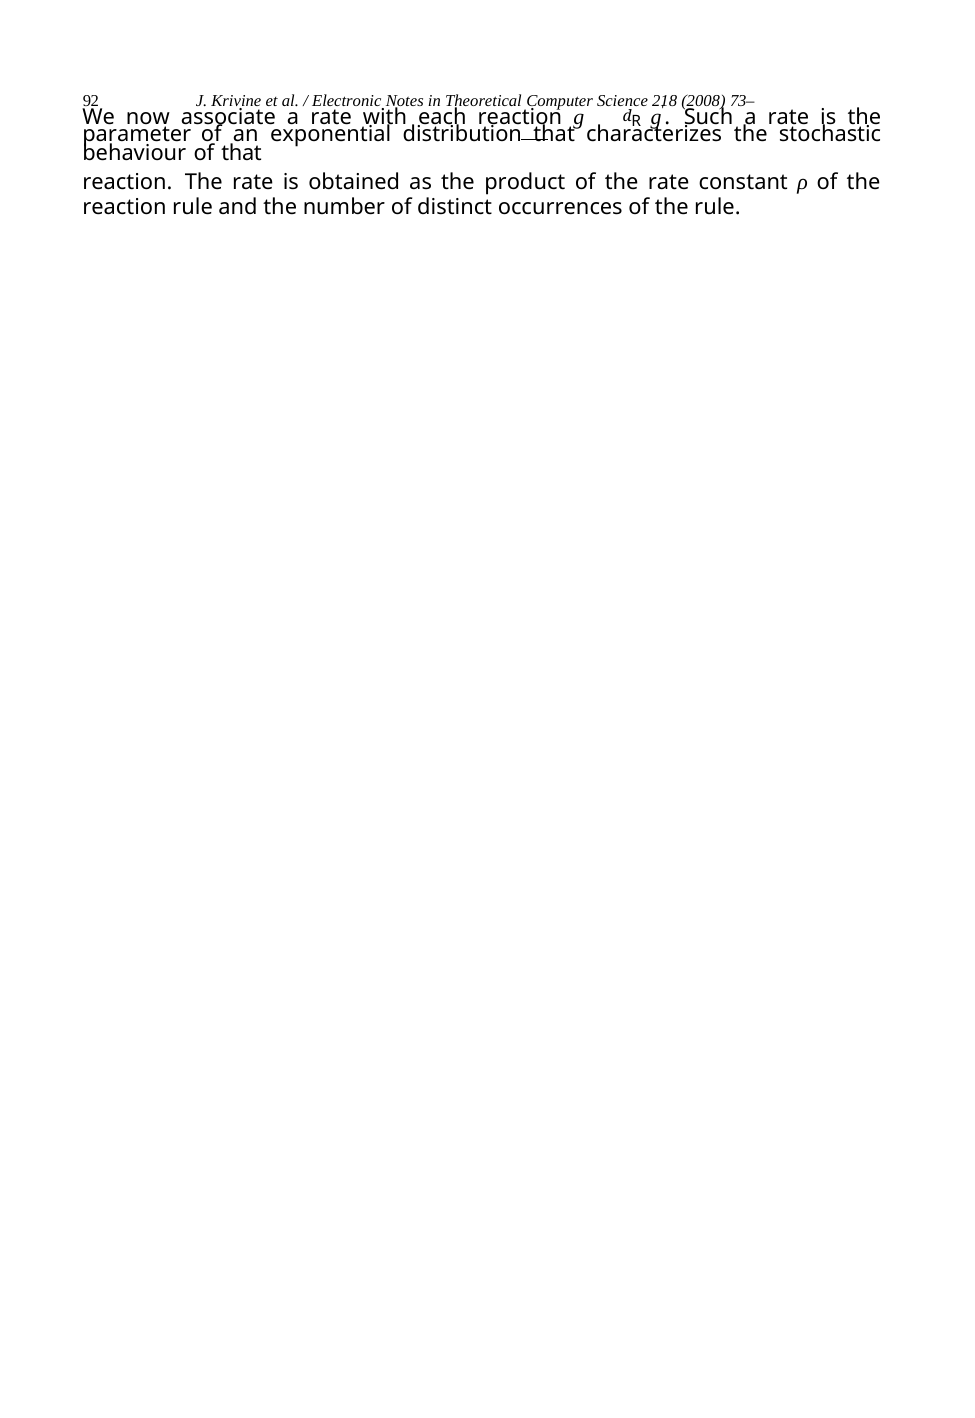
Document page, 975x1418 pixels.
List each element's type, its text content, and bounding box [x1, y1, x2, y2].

text reaction. The rate is obtained as the product of the rate constant ρ of the reaction rule and the number of distinct occurrences of the rule. [82, 168, 881, 221]
text We now associate a rate with each reaction g dR g'. Such a rate is the parameter of an exponential distribution that characterizes the stochastic behaviour of that [82, 108, 881, 167]
